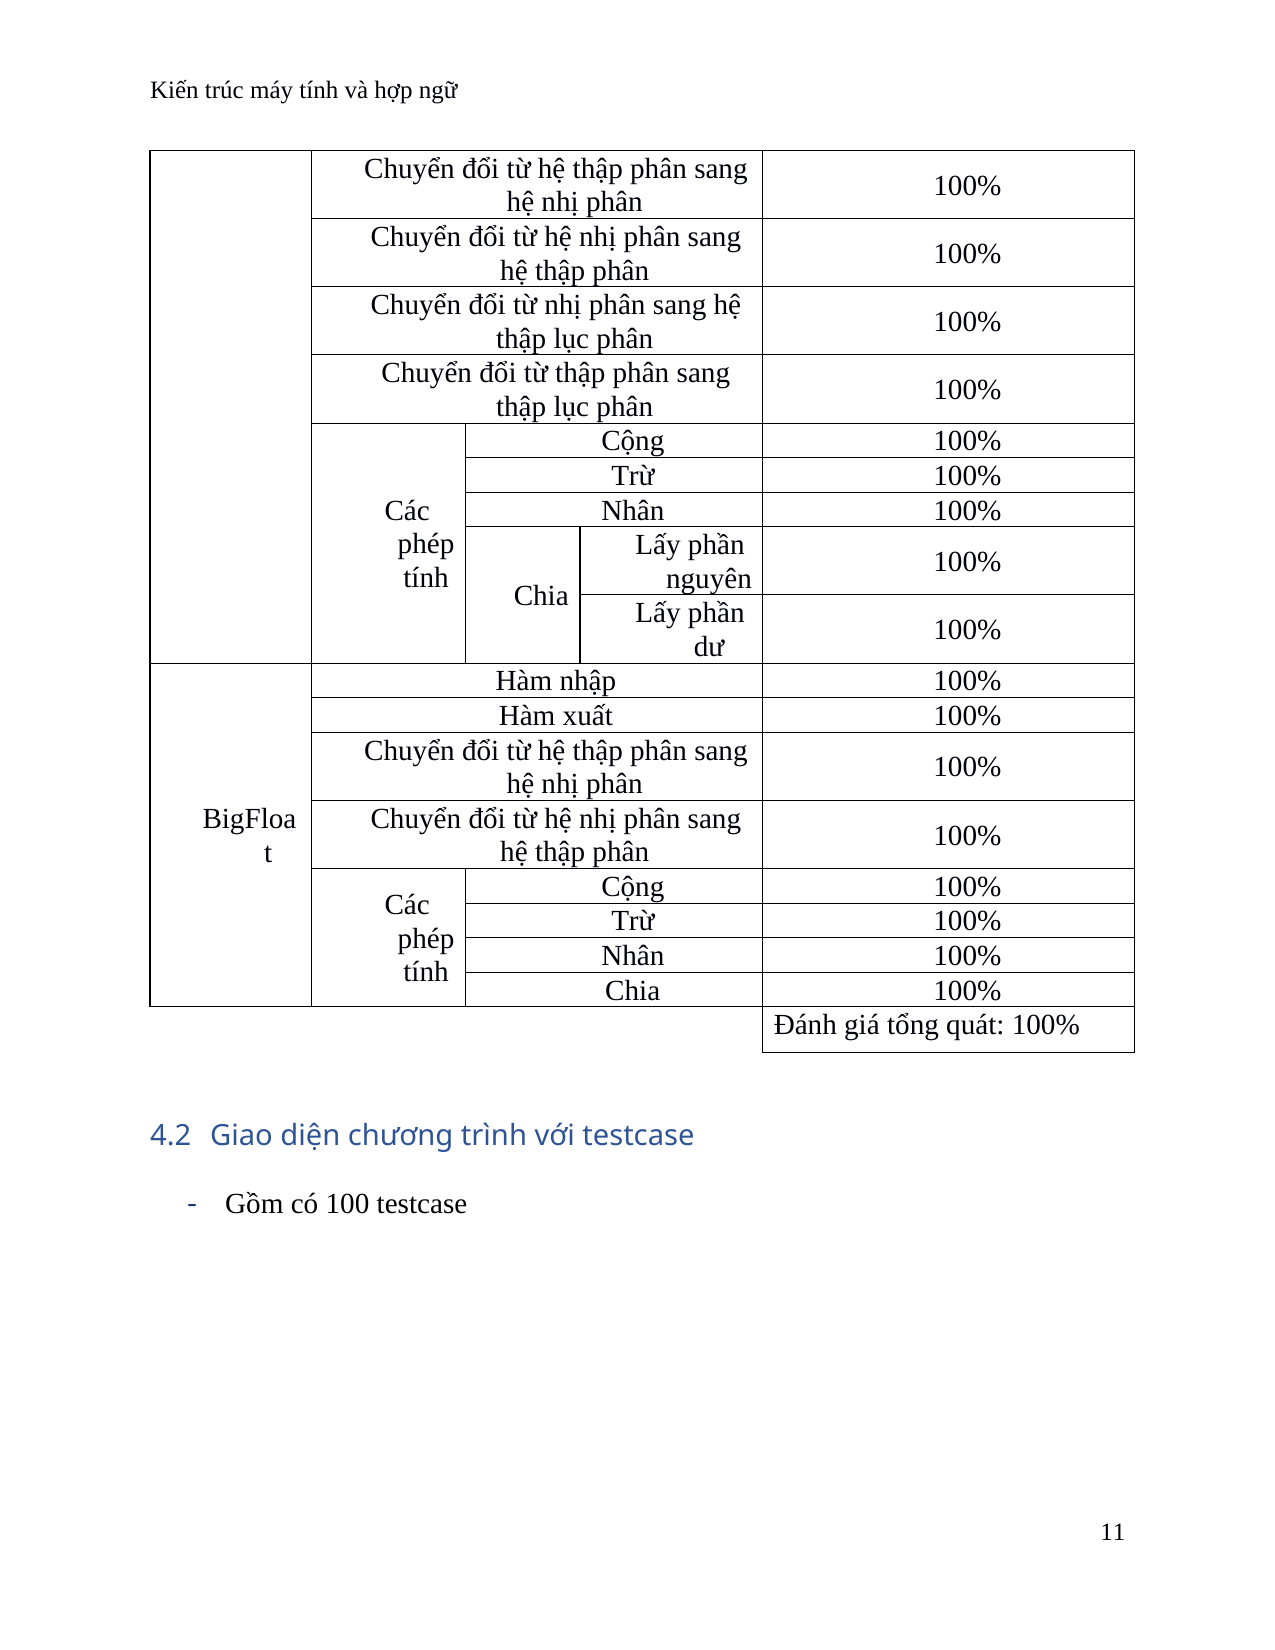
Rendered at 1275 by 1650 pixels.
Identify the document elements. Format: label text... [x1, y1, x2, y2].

table_cell BigFloat [151, 664, 311, 1006]
table_cell Chuyển đổi từ hệ nhị phân sang hệ thập phân [312, 801, 762, 868]
table_cell 100% [763, 219, 1134, 286]
table_cell Chuyển đổi từ hệ thập phân sang hệ nhị phân [312, 733, 762, 800]
table_cell Cộng [466, 869, 762, 902]
table_cell Lấy phần dư [581, 595, 762, 662]
table_cell 100% [763, 973, 1134, 1006]
table_cell 100% [763, 664, 1134, 697]
table_cell 100% [763, 904, 1134, 937]
table_cell 100% [763, 355, 1134, 422]
table_cell Hàm xuất [312, 698, 762, 732]
table_cell 100% [763, 424, 1134, 457]
table_cell Chia [466, 973, 762, 1006]
table_cell Lấy phần nguyên [581, 527, 762, 594]
table_cell Chuyển đổi từ hệ thập phân sang hệ nhị phân [312, 151, 762, 218]
table_cell 100% [763, 698, 1134, 732]
table_cell Chia [466, 527, 579, 662]
table_cell Các phép tính [312, 869, 465, 1006]
table_cell Chuyển đổi từ hệ nhị phân sang hệ thập phân [312, 219, 762, 286]
list Gồm có 100 testcase [187, 1183, 1125, 1222]
table_cell 100% [763, 287, 1134, 354]
table_cell Hàm nhập [312, 664, 762, 697]
table_cell 100% [763, 869, 1134, 902]
table_cell 100% [763, 151, 1134, 218]
table_cell Cộng [466, 424, 762, 457]
table_cell Chuyển đổi từ nhị phân sang hệ thập lục phân [312, 287, 762, 354]
table_cell Trừ [466, 458, 762, 492]
table_cell Đánh giá tổng quát: 100% [763, 1007, 1134, 1052]
table_cell Trừ [466, 904, 762, 937]
table_cell Các phép tính [312, 424, 465, 662]
table_cell 100% [763, 493, 1134, 526]
table_cell Nhân [466, 493, 762, 526]
table_cell Chuyển đổi từ thập phân sang thập lục phân [312, 355, 762, 422]
table_cell 100% [763, 458, 1134, 492]
subtitle Giao diện chương trình với testcase [150, 1114, 1125, 1154]
table_cell 100% [763, 938, 1134, 972]
table_cell 100% [763, 527, 1134, 594]
table_cell 100% [763, 733, 1134, 800]
table_cell 100% [763, 595, 1134, 662]
table_cell 100% [763, 801, 1134, 868]
table_cell Nhân [466, 938, 762, 972]
